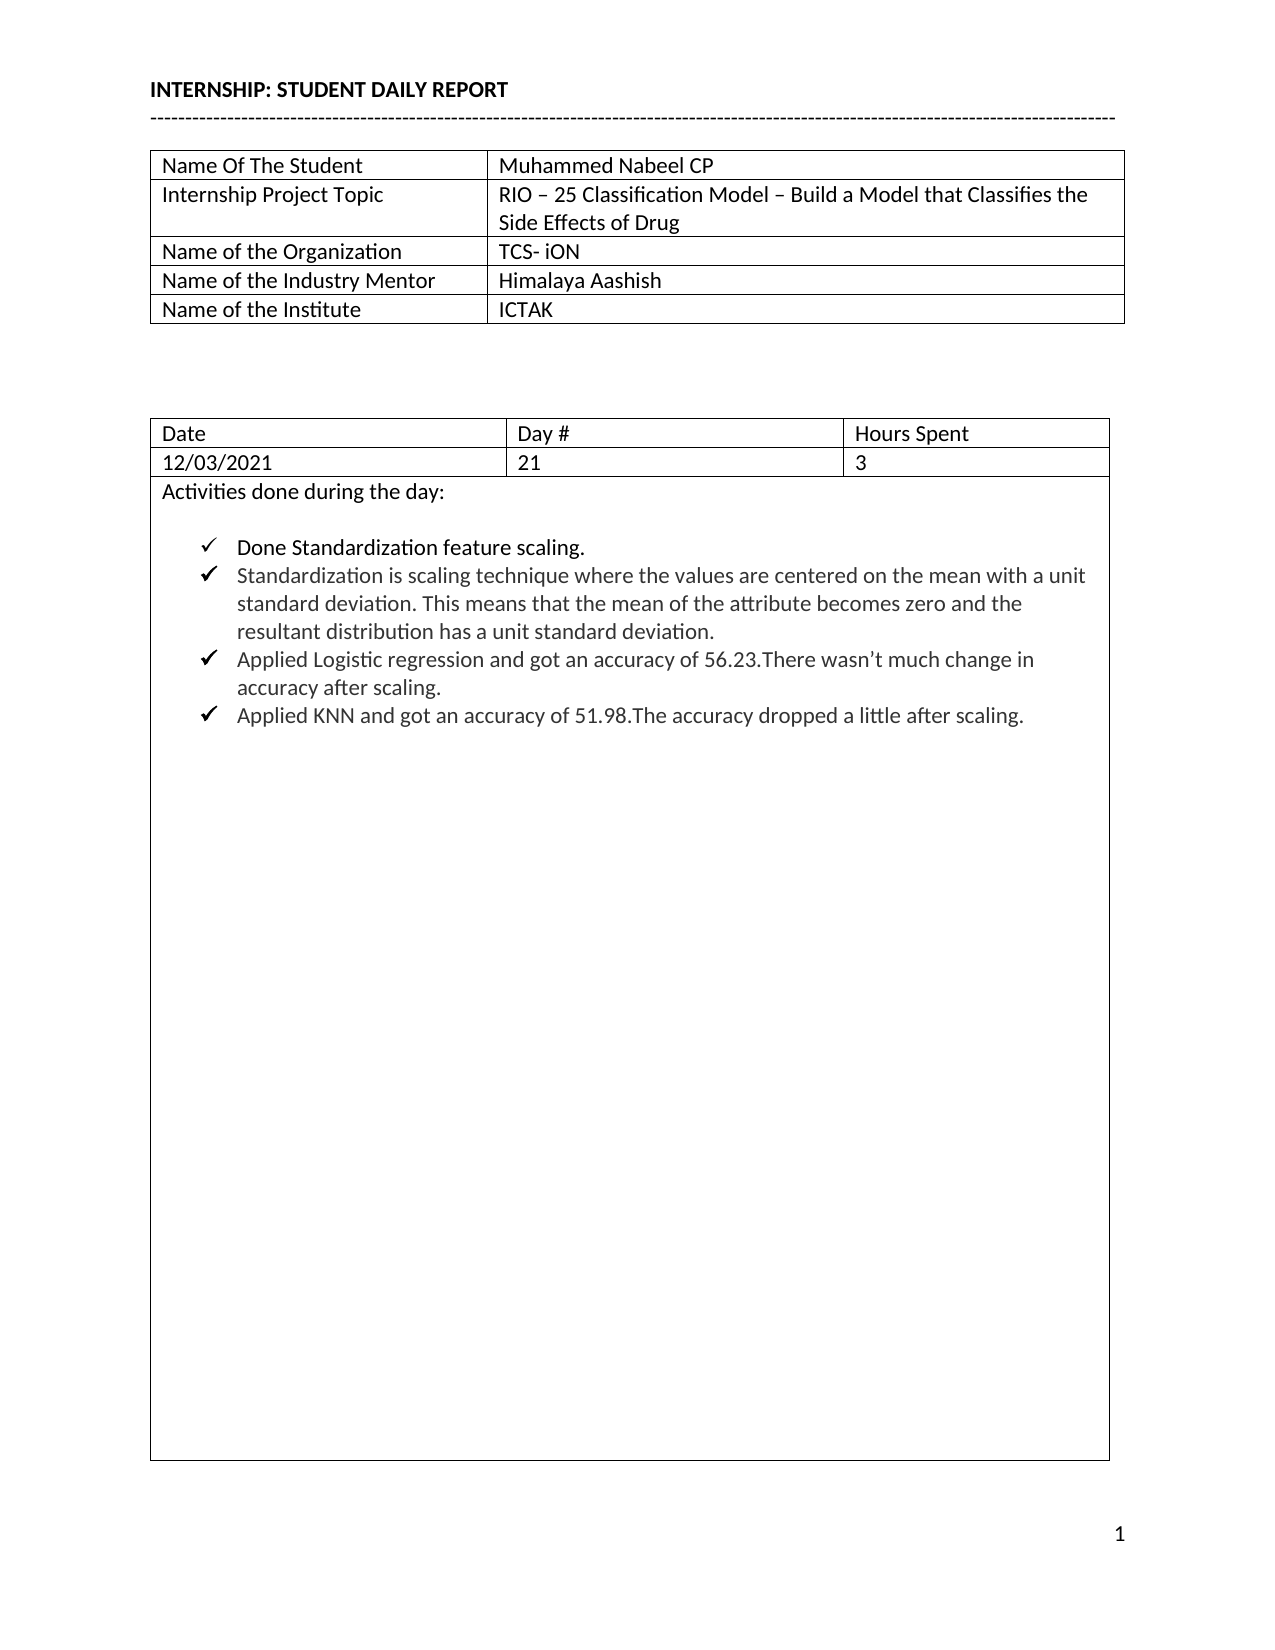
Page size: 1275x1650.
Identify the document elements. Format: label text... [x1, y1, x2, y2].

table_header Muhammed Nabeel CP [488, 151, 1124, 179]
table_cell Name of the Institute [151, 295, 487, 323]
table_cell Name of the Industry Mentor [151, 266, 487, 294]
table_cell Internship Project Topic [151, 180, 487, 236]
table_cell TCS- iON [488, 237, 1124, 265]
table_header Hours Spent [844, 419, 1109, 447]
table_cell Himalaya Aashish [488, 266, 1124, 294]
table_cell Name of the Organization [151, 237, 487, 265]
table_header Name Of The Student [151, 151, 487, 179]
table_cell RIO – 25 Classification Model – Build a Model that Classifies the Side Effects of Drug [488, 180, 1124, 236]
table_cell Activities done during the day: Done Standardization feature scaling. Standardization is scaling technique where the values are centered on the mean with a unit standard deviation. This means that the mean of the attribute becomes zero and the resultant distribution has a unit standard deviation. Applied Logistic regression and got an accuracy of 56.23.There wasn’t much change in accuracy after scaling. Applied KNN and got an accuracy of 51.98.The accuracy dropped a little after scaling. [151, 477, 1109, 1460]
table_cell ICTAK [488, 295, 1124, 323]
table_cell 12/03/2021 [151, 448, 506, 476]
table_header Day # [507, 419, 843, 447]
table_cell 21 [507, 448, 843, 476]
table_cell 3 [844, 448, 1109, 476]
table_header Date [151, 419, 506, 447]
